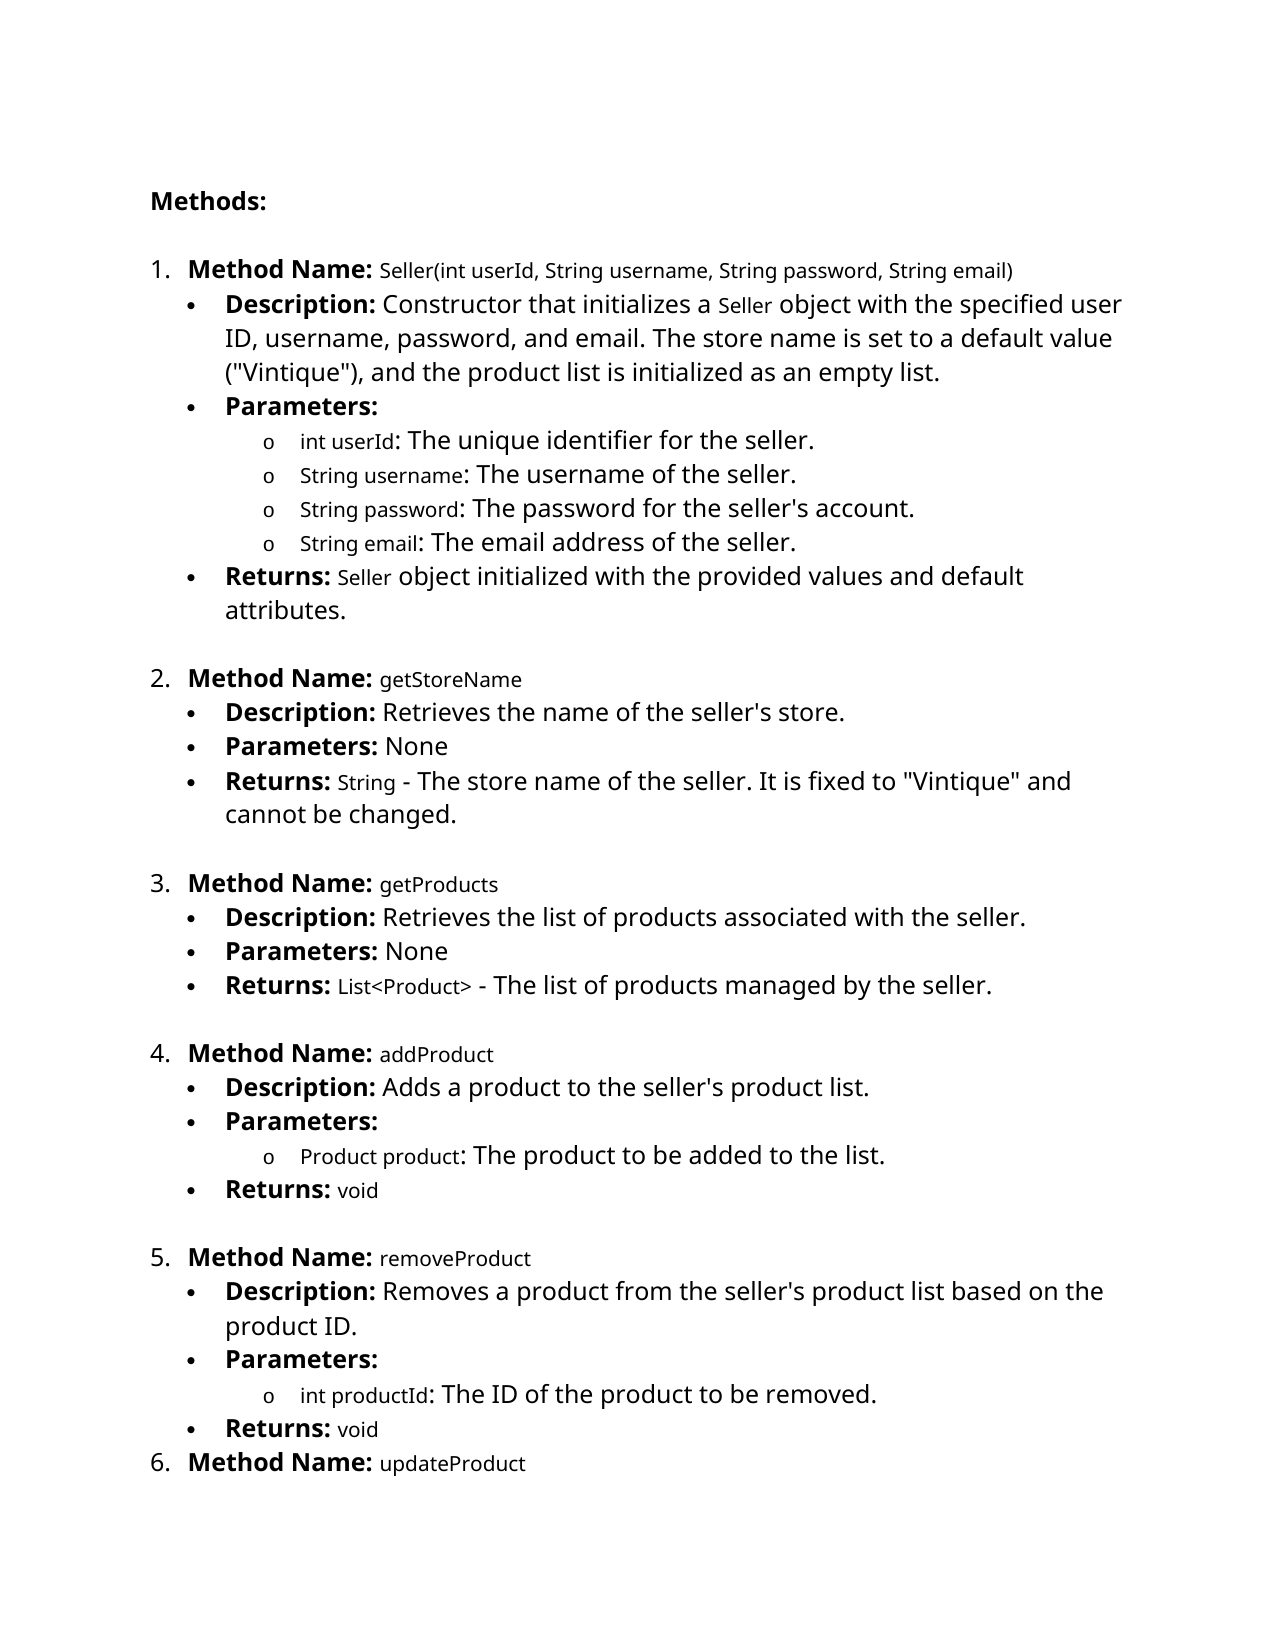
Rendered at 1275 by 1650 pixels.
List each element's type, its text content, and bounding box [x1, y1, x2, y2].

text Methods: [150, 184, 1125, 218]
list Parameters: [187, 1342, 1125, 1376]
list String password: The password for the seller's account. [262, 491, 1125, 525]
list Returns: String - The store name of the seller. It is fixed to "Vintique" and cannot be changed. [187, 763, 1125, 831]
list Returns: Seller object initialized with the provided values and default attributes. [187, 559, 1125, 627]
list Parameters: None [187, 933, 1125, 967]
list String username: The username of the seller. [262, 457, 1125, 491]
list Parameters: [187, 388, 1125, 422]
list Returns: List<Product> - The list of products managed by the seller. [187, 967, 1125, 1002]
list Returns: void [187, 1410, 1125, 1444]
list Method Name: getStoreName [150, 661, 1125, 695]
list Description: Adds a product to the seller's product list. [187, 1070, 1125, 1104]
list String email: The email address of the seller. [262, 525, 1125, 559]
list int productId: The ID of the product to be removed. [262, 1376, 1125, 1410]
list Product product: The product to be added to the list. [262, 1138, 1125, 1172]
list Description: Retrieves the list of products associated with the seller. [187, 899, 1125, 933]
list Description: Retrieves the name of the seller's store. [187, 695, 1125, 729]
list Method Name: removeProduct [150, 1240, 1125, 1274]
list Description: Constructor that initializes a Seller object with the specified user ID, username, password, and email. The store name is set to a default value ("Vintique"), and the product list is initialized as an empty list. [187, 286, 1125, 388]
list Description: Removes a product from the seller's product list based on the product ID. [187, 1274, 1125, 1342]
list Method Name: getProducts [150, 865, 1125, 899]
list Method Name: addProduct [150, 1036, 1125, 1070]
list Method Name: Seller(int userId, String username, String password, String email) [150, 252, 1125, 286]
list Parameters: [187, 1104, 1125, 1138]
list int userId: The unique identifier for the seller. [262, 422, 1125, 457]
list Method Name: updateProduct [150, 1444, 1125, 1478]
list Returns: void [187, 1172, 1125, 1206]
list Parameters: None [187, 729, 1125, 763]
